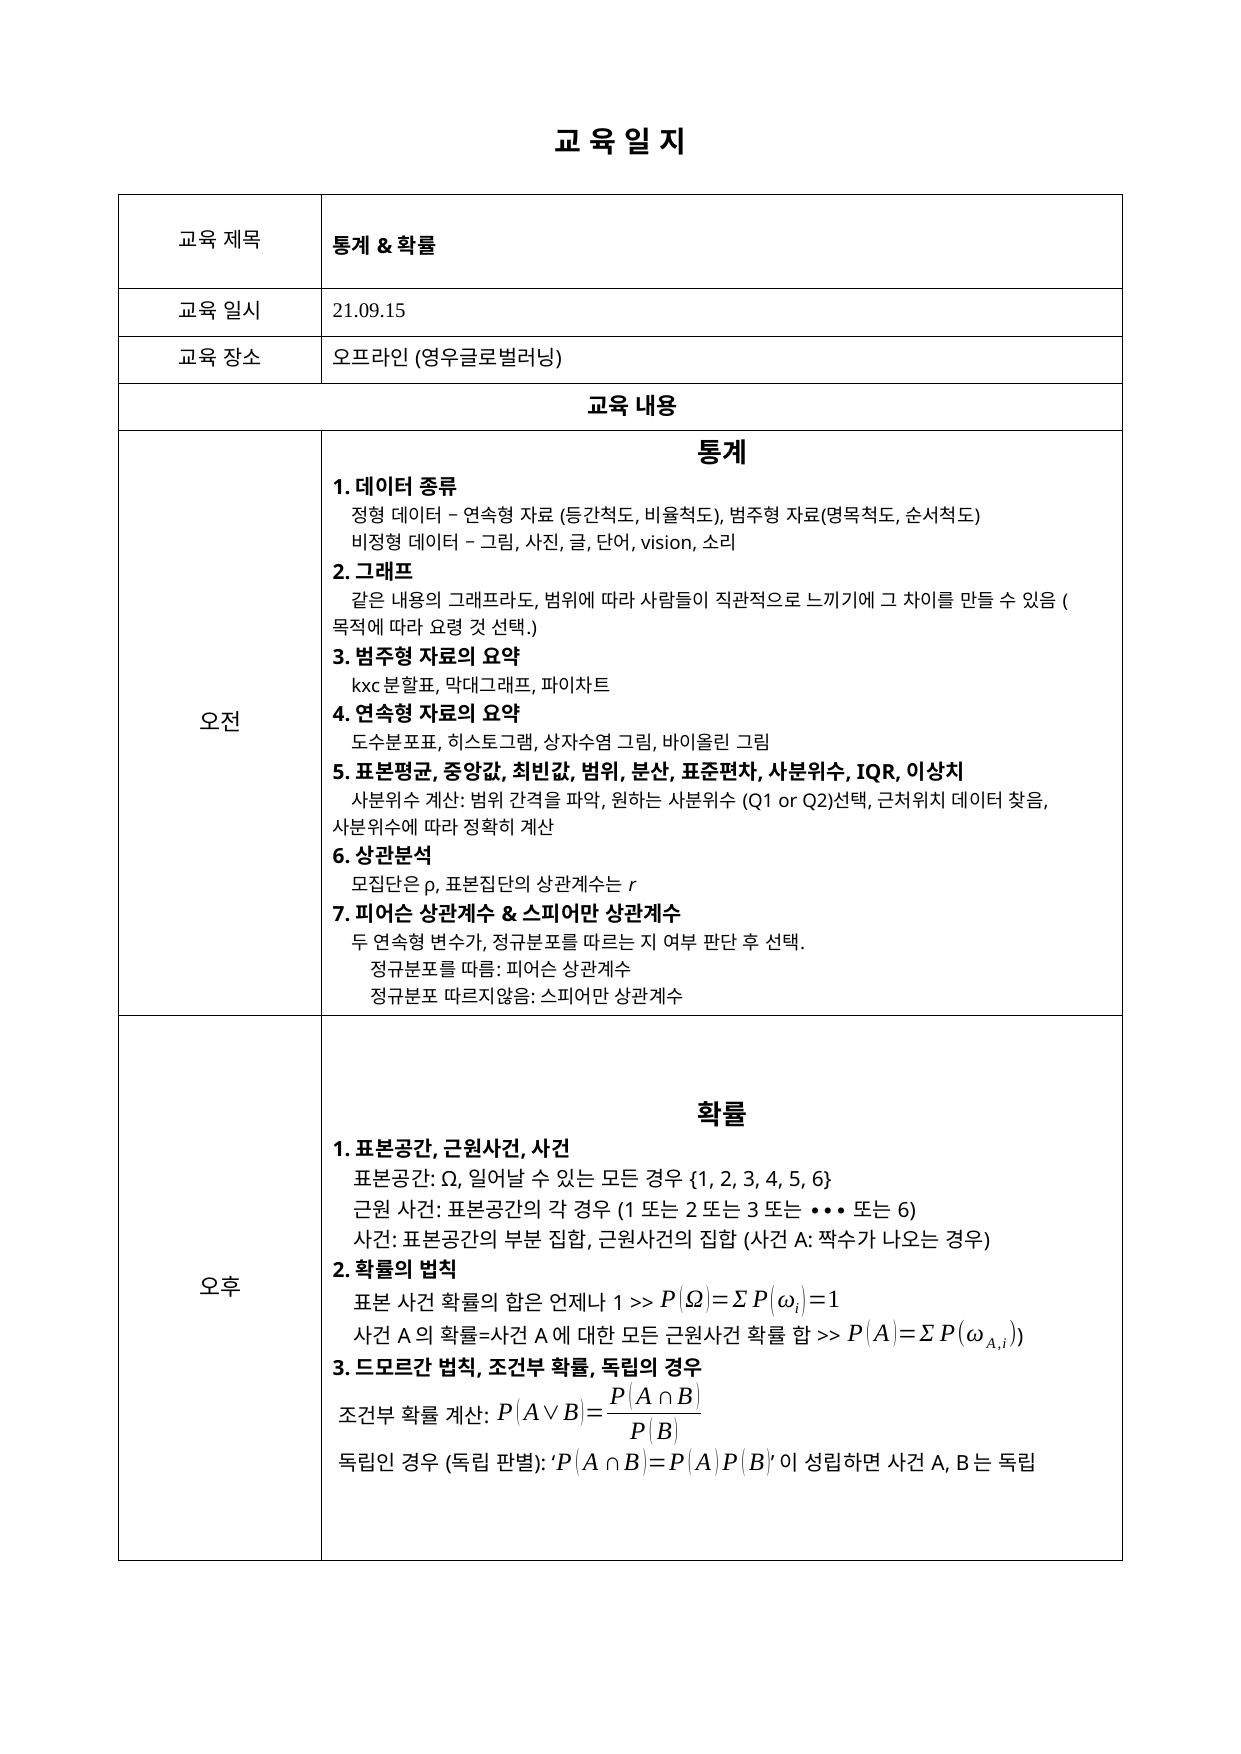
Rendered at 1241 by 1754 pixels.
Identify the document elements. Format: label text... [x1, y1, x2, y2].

table_cell 교육 일시 [119, 289, 321, 336]
table_cell 확률 1. 표본공간, 근원사건, 사건 표본공간: Ω, 일어날 수 있는 모든 경우 {1, 2, 3, 4, 5, 6} 근원 사건: 표본공간의 각 경우 (1 또는 2 또는 3 또는 ∙∙∙ 또는 6) 사건: 표본공간의 부분 집합, 근원사건의 집합 (사건 A: 짝수가 나오는 경우) 2. 확률의 법칙 표본 사건 확률의 합은 언제나 1 >> 사건 A의 확률=사건 A에 대한 모든 근원사건 확률 합 >> ) 3. 드모르간 법칙, 조건부 확률, 독립의 경우 조건부 확률 계산: 독립인 경우 (독립 판별): ‘’ 이 성립하면 사건 A, B는 독립 [322, 1016, 1122, 1560]
table_cell 21.09.15 [322, 289, 1122, 336]
table_cell 통계 1. 데이터 종류 정형 데이터 – 연속형 자료 (등간척도, 비율척도), 범주형 자료(명목척도, 순서척도) 비정형 데이터 – 그림, 사진, 글, 단어, vision, 소리 2. 그래프 같은 내용의 그래프라도, 범위에 따라 사람들이 직관적으로 느끼기에 그 차이를 만들 수 있음 (목적에 따라 요령 것 선택.) 3. 범주형 자료의 요약 kxc분할표, 막대그래프, 파이차트 4. 연속형 자료의 요약 도수분포표, 히스토그램, 상자수염 그림, 바이올린 그림 5. 표본평균, 중앙값, 최빈값, 범위, 분산, 표준편차, 사분위수, IQR, 이상치 사분위수 계산: 범위 간격을 파악, 원하는 사분위수 (Q1 or Q2)선택, 근처위치 데이터 찾음, 사분위수에 따라 정확히 계산 6. 상관분석 모집단은ρ, 표본집단의 상관계수는 r 7. 피어슨 상관계수 & 스피어만 상관계수 두 연속형 변수가, 정규분포를 따르는 지 여부 판단 후 선택. 정규분포를 따름: 피어슨 상관계수 정규분포 따르지않음: 스피어만 상관계수 [322, 431, 1122, 1015]
table_cell 오후 [119, 1016, 321, 1560]
table_cell 교육 장소 [119, 337, 321, 383]
table_cell 오전 [119, 431, 321, 1015]
table_header 통계 & 확률 [322, 195, 1122, 288]
table_cell 오프라인 (영우글로벌러닝) [322, 337, 1122, 383]
table_cell 교육 내용 [119, 384, 1122, 430]
table_header 교육 제목 [119, 195, 321, 288]
